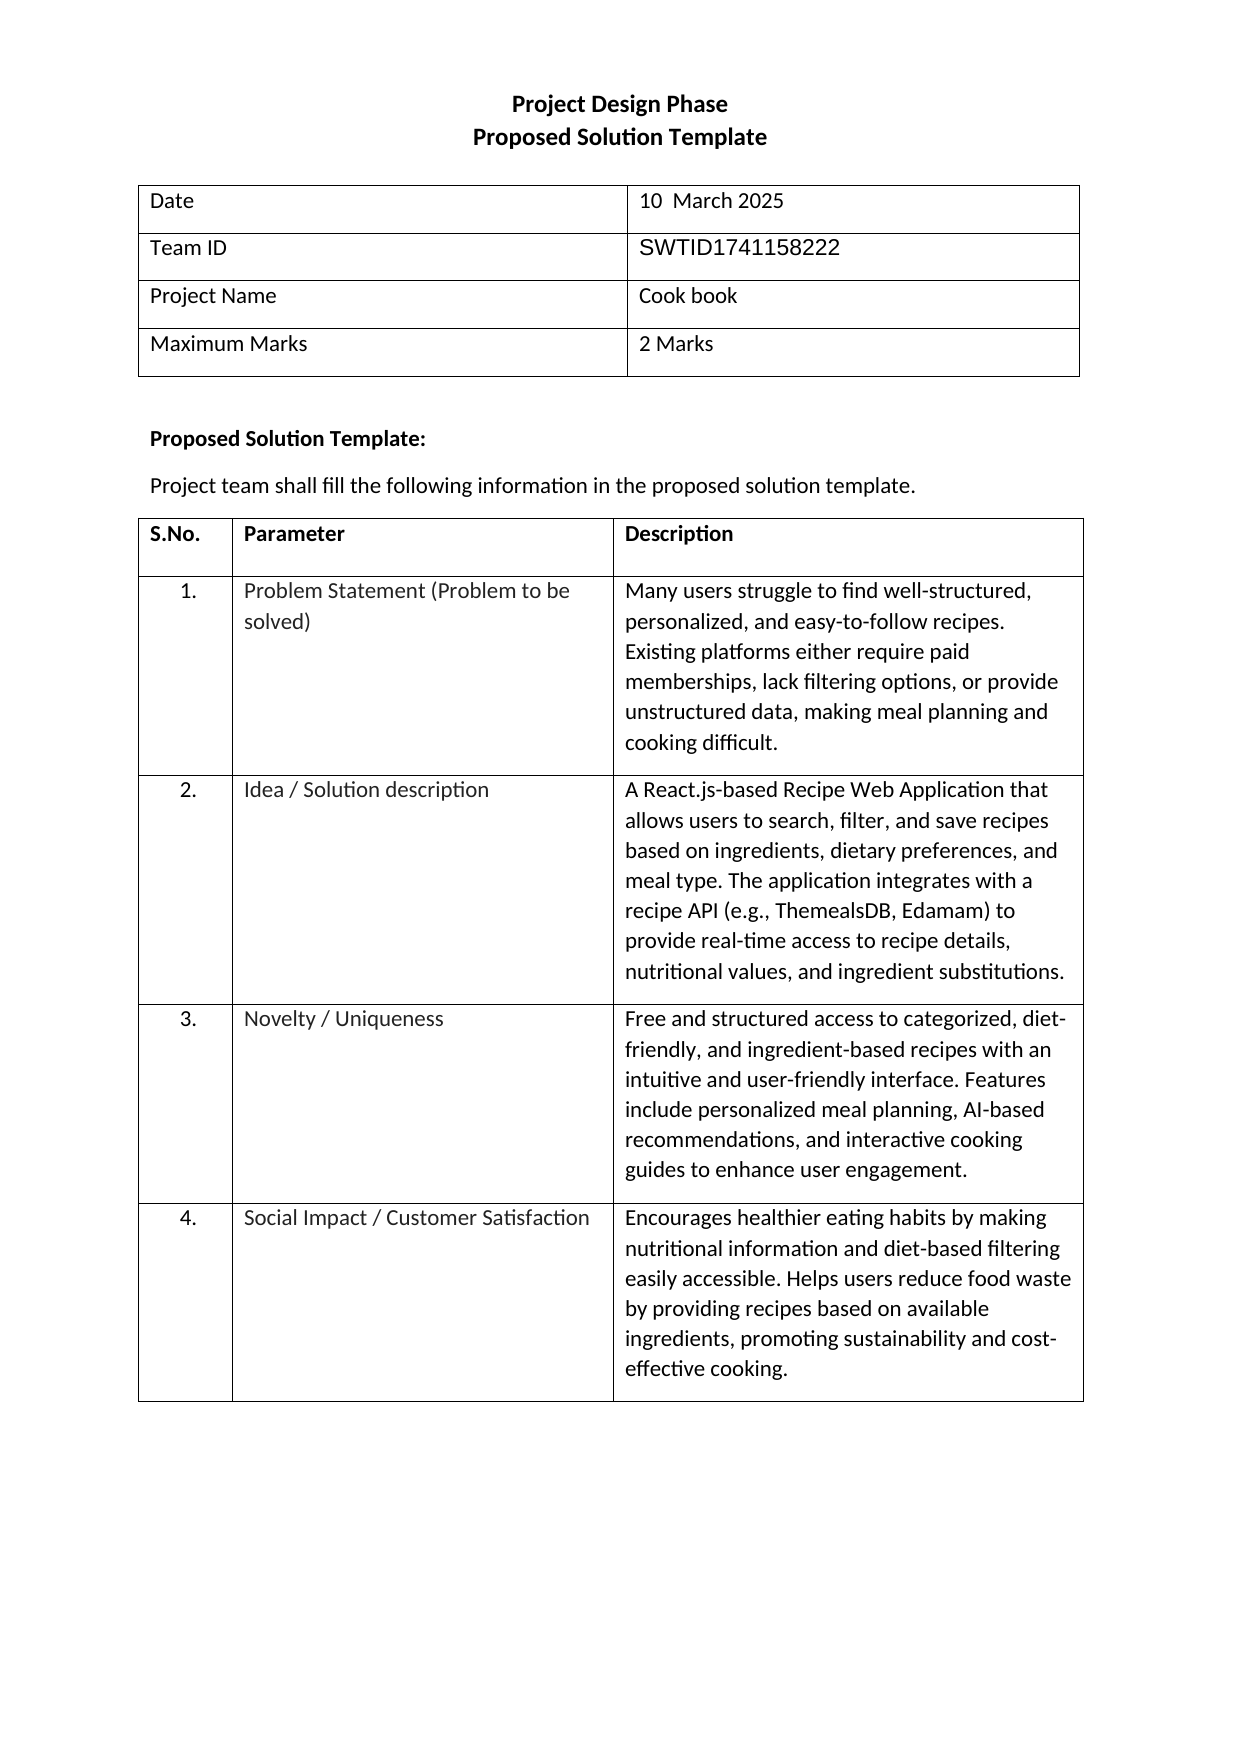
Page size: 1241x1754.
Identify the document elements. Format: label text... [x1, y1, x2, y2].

table_header S.No. [139, 519, 232, 576]
table_cell Idea / Solution description [233, 776, 613, 1003]
table_cell [139, 776, 232, 1003]
table_cell Cook book [628, 281, 1079, 328]
table_cell Novelty / Uniqueness [233, 1005, 613, 1202]
table_cell Project Name [139, 281, 627, 328]
text Project team shall fill the following information in the proposed solution template. [150, 471, 1090, 499]
table_cell Problem Statement (Problem to be solved) [233, 577, 613, 774]
table_header Date [139, 186, 627, 232]
table_header Description [614, 519, 1083, 576]
table_cell Encourages healthier eating habits by making nutritional information and diet-based filtering easily accessible. Helps users reduce food waste by providing recipes based on available ingredients, promoting sustainability and cost-effective cooking. [614, 1204, 1083, 1401]
text Project Design Phase [150, 89, 1090, 119]
table_header 10 March 2025 [628, 186, 1079, 232]
text Proposed Solution Template [150, 122, 1090, 152]
table_cell Free and structured access to categorized, diet-friendly, and ingredient-based recipes with an intuitive and user-friendly interface. Features include personalized meal planning, AI-based recommendations, and interactive cooking guides to enhance user engagement. [614, 1005, 1083, 1202]
table_cell Team ID [139, 234, 627, 280]
table_cell Maximum Marks [139, 329, 627, 376]
table_cell Many users struggle to find well-structured, personalized, and easy-to-follow recipes. Existing platforms either require paid memberships, lack filtering options, or provide unstructured data, making meal planning and cooking difficult. [614, 577, 1083, 774]
table_cell [139, 1005, 232, 1202]
table_cell 2 Marks [628, 329, 1079, 376]
table_cell A React.js-based Recipe Web Application that allows users to search, filter, and save recipes based on ingredients, dietary preferences, and meal type. The application integrates with a recipe API (e.g., ThemealsDB, Edamam) to provide real-time access to recipe details, nutritional values, and ingredient substitutions. [614, 776, 1083, 1003]
table_header Parameter [233, 519, 613, 576]
text Proposed Solution Template: [150, 424, 1090, 452]
table_cell SWTID1741158222 [628, 234, 1079, 280]
table_cell Social Impact / Customer Satisfaction [233, 1204, 613, 1401]
table_cell [139, 577, 232, 774]
table_cell [139, 1204, 232, 1401]
